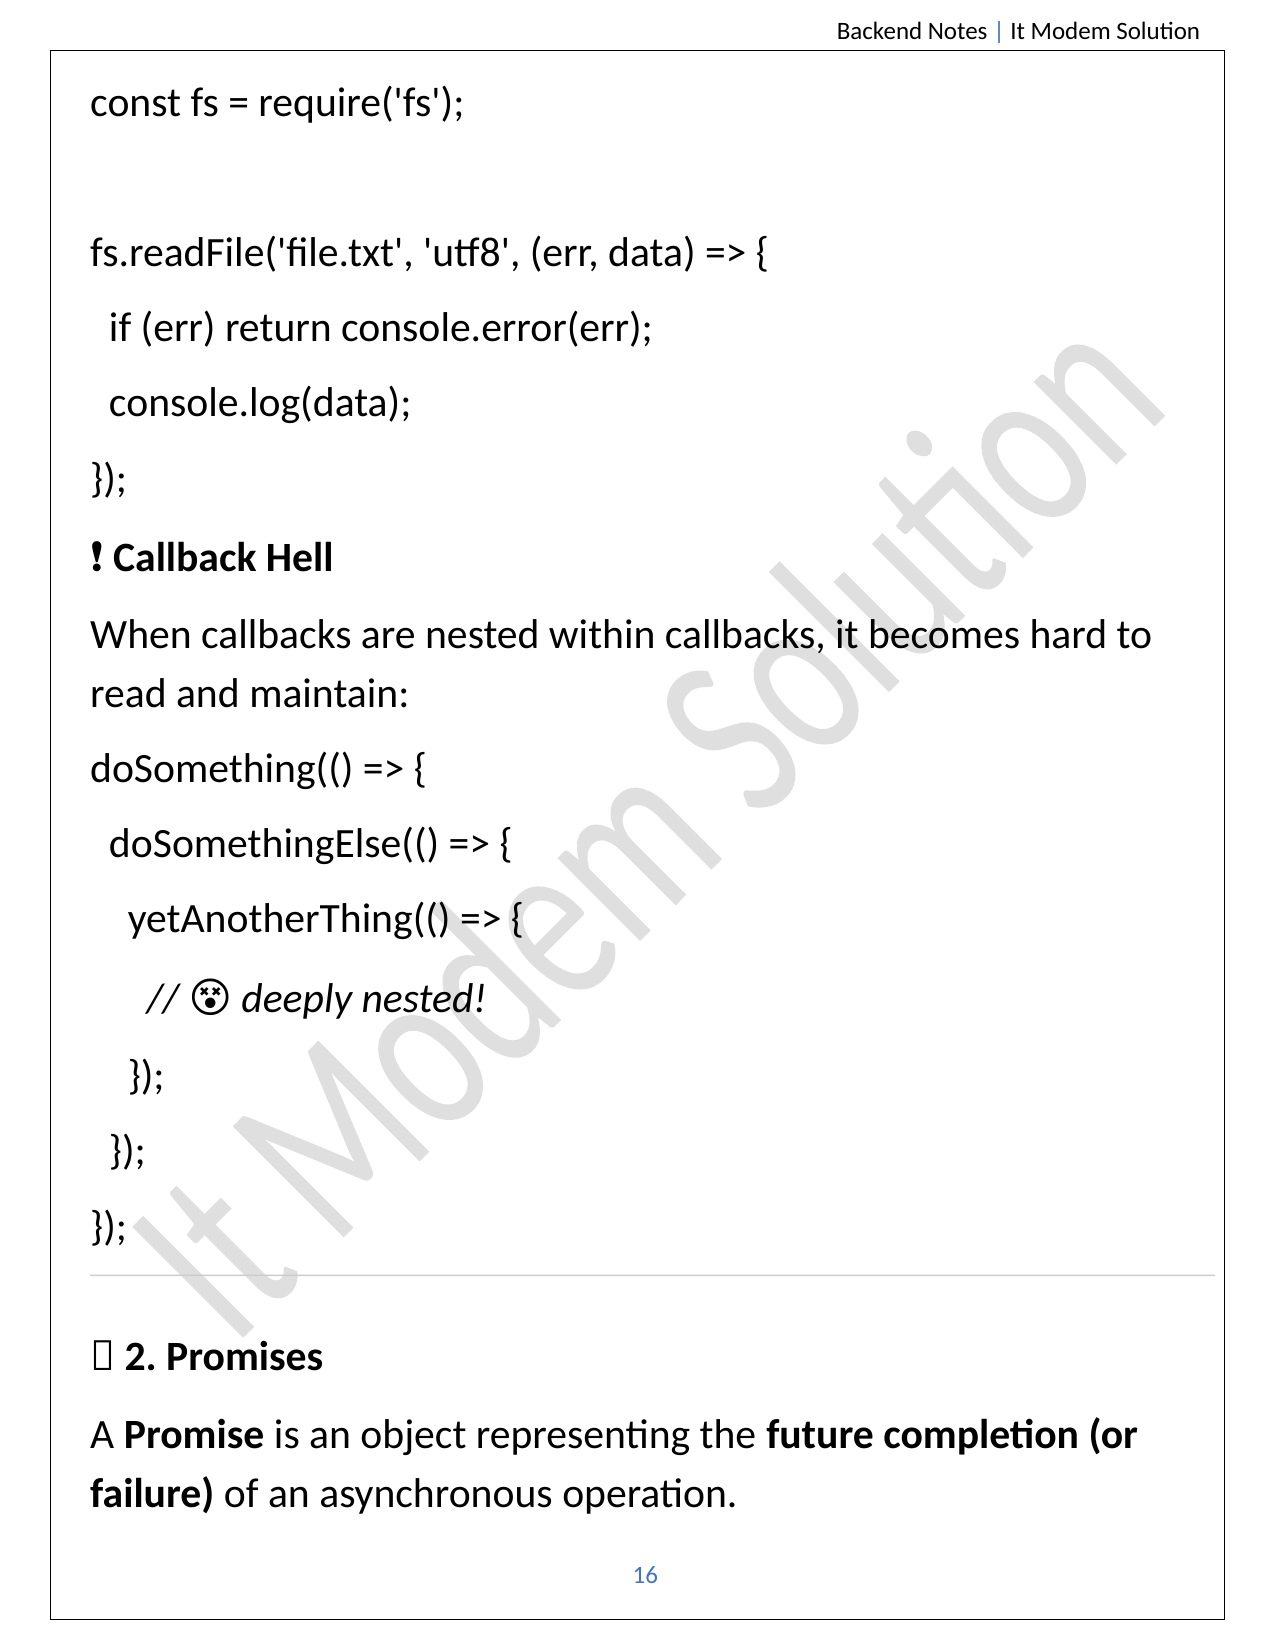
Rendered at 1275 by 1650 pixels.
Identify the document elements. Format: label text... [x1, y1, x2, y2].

text }); [90, 1124, 1200, 1175]
text }); [90, 1199, 1200, 1250]
text // 😵 deeply nested! [90, 967, 1200, 1024]
text When callbacks are nested within callbacks, it becomes hard to read and maintain: [90, 608, 1200, 718]
text doSomething(() => { [90, 742, 1200, 793]
text console.log(data); [90, 376, 1200, 427]
text A Promise is an object representing the future completion (or failure) of an asynchronous operation. [90, 1408, 1200, 1517]
text if (err) return console.error(err); [90, 301, 1200, 352]
text }); [90, 1049, 1200, 1100]
text fs.readFile('file.txt', 'utf8', (err, data) => { [90, 226, 1200, 277]
text ❗ Callback Hell [90, 527, 1200, 583]
text ✅ 2. Promises [90, 1326, 1200, 1383]
text }); [90, 452, 1200, 502]
text yetAnotherThing(() => { [90, 892, 1200, 943]
text doSomethingElse(() => { [90, 817, 1200, 868]
text const fs = require('fs'); [90, 76, 1200, 127]
